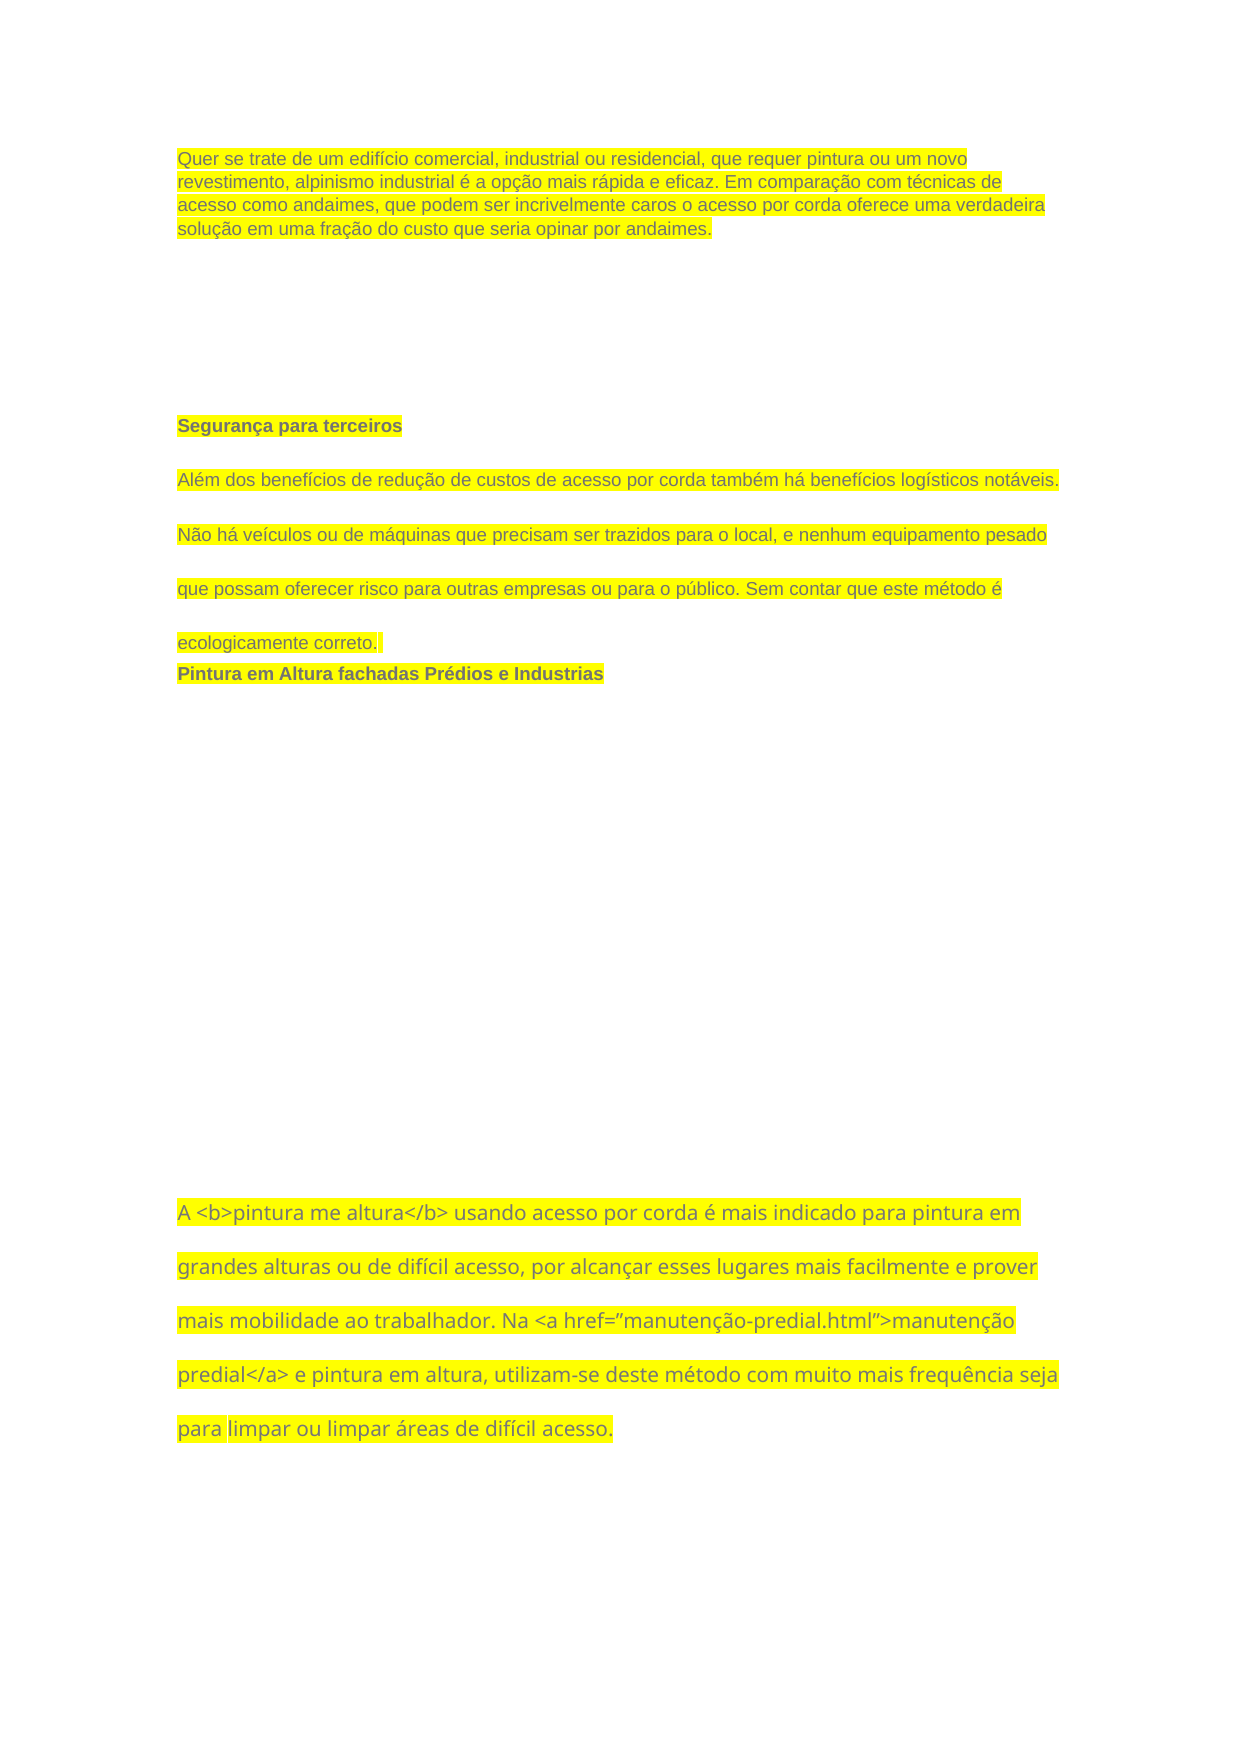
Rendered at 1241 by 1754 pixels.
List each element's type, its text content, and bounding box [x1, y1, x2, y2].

text Pintura em Altura fachadas Prédios e Industrias [177, 653, 1063, 684]
text Segurança para terceiros [177, 405, 1063, 437]
text Quer se trate de um edifício comercial, industrial ou residencial, que requer pintura ou um novo revestimento, alpinismo industrial é a opção mais rápida e eficaz. Em comparação com técnicas de acesso como andaimes, que podem ser incrivelmente caros o acesso por corda oferece uma verdadeira solução em uma fração do custo que seria opinar por andaimes. [177, 148, 1063, 239]
text A <b>pintura me altura</b> usando acesso por corda é mais indicado para pintura em grandes alturas ou de difícil acesso, por alcançar esses lugares mais facilmente e prover mais mobilidade ao trabalhador. Na <a href=”manutenção-predial.html”>manutenção predial</a> e pintura em altura, utilizam-se deste método com muito mais frequência seja para limpar ou limpar áreas de difícil acesso. [177, 1172, 1063, 1443]
text Além dos benefícios de redução de custos de acesso por corda também há benefícios logísticos notáveis. Não há veículos ou de máquinas que precisam ser trazidos para o local, e nenhum equipamento pesado que possam oferecer risco para outras empresas ou para o público. Sem contar que este método é ecologicamente correto. [177, 437, 1063, 653]
